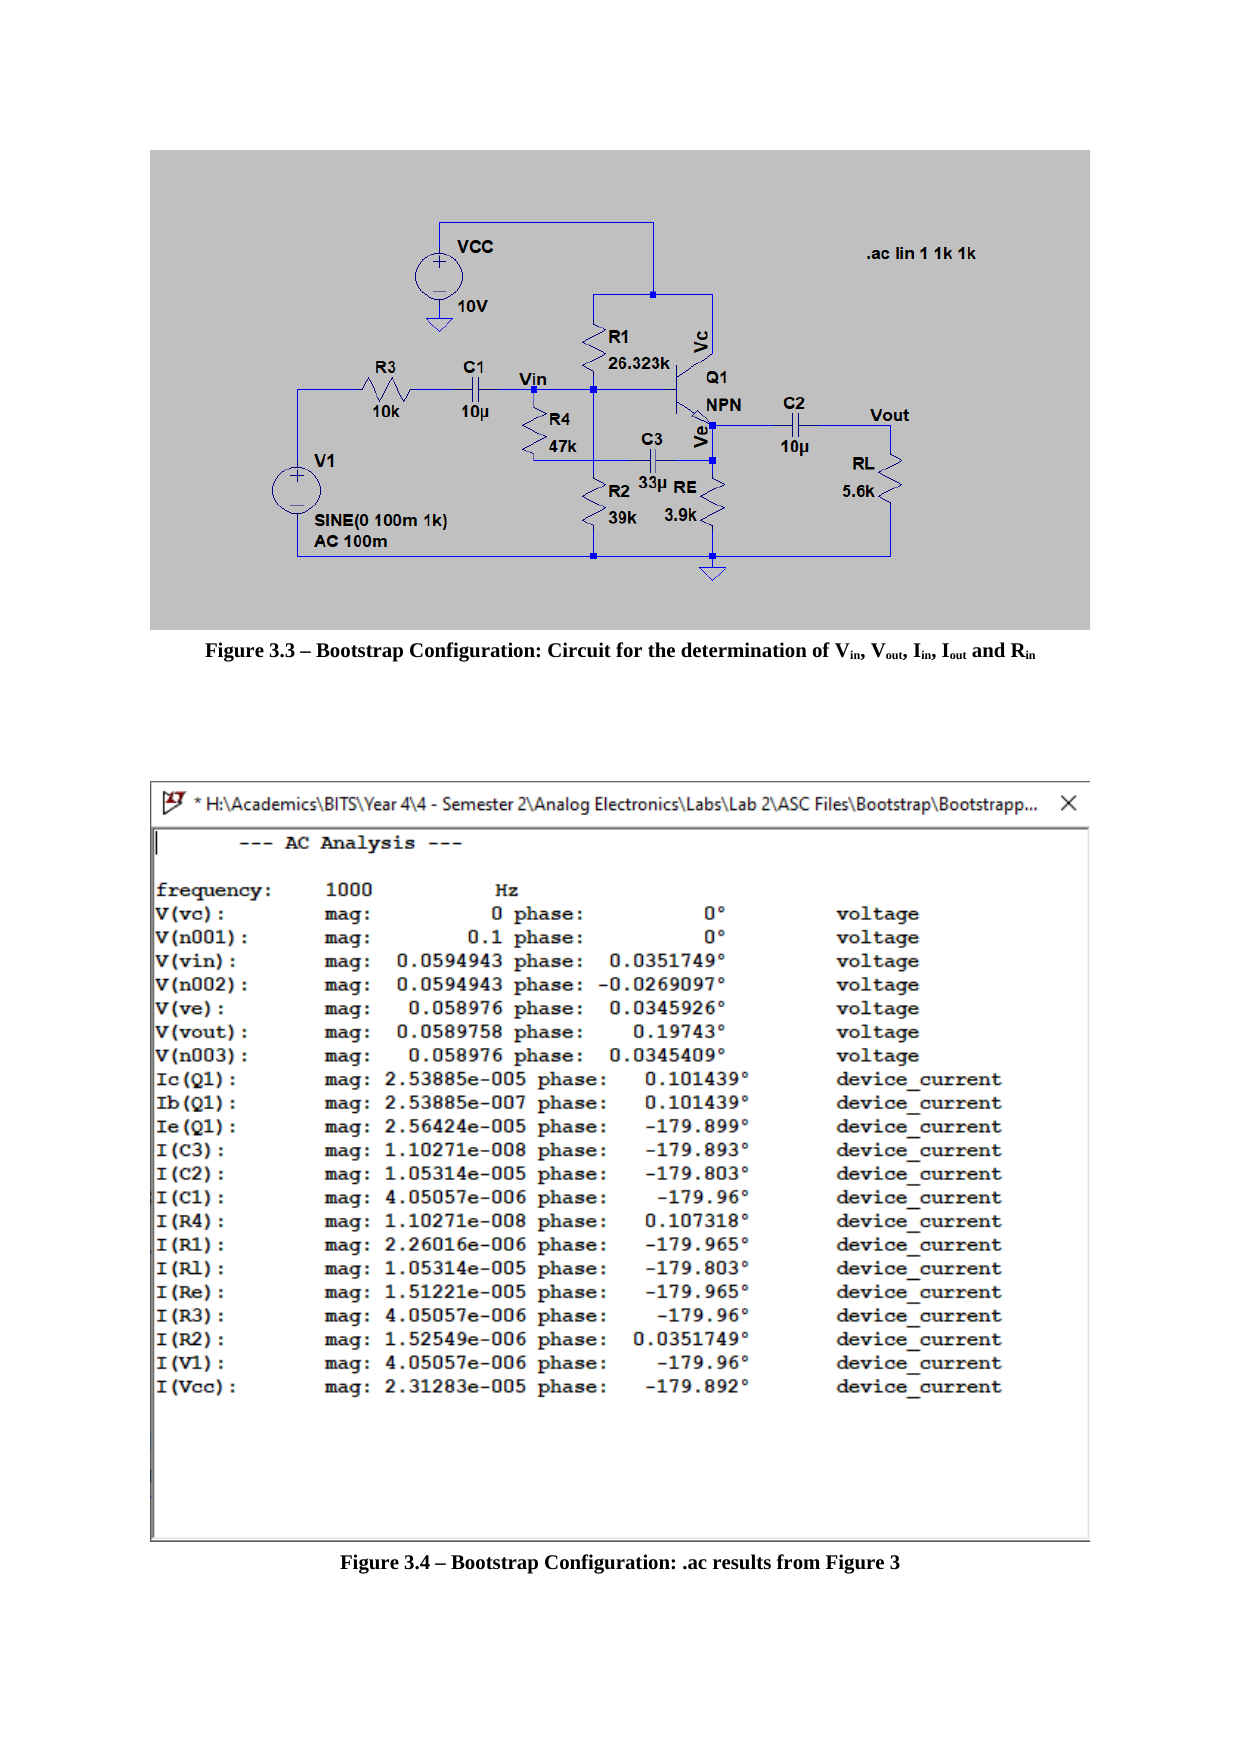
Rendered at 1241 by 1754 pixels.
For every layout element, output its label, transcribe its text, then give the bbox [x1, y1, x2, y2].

text Figure 3.3 – Bootstrap Configuration: Circuit for the determination of Vin, Vout, Iin, Iout and Rin [150, 638, 1090, 662]
text Figure 3.4 – Bootstrap Configuration: .ac results from Figure 3 [150, 1550, 1090, 1574]
picture [150, 781, 1091, 1542]
picture [150, 150, 1091, 630]
